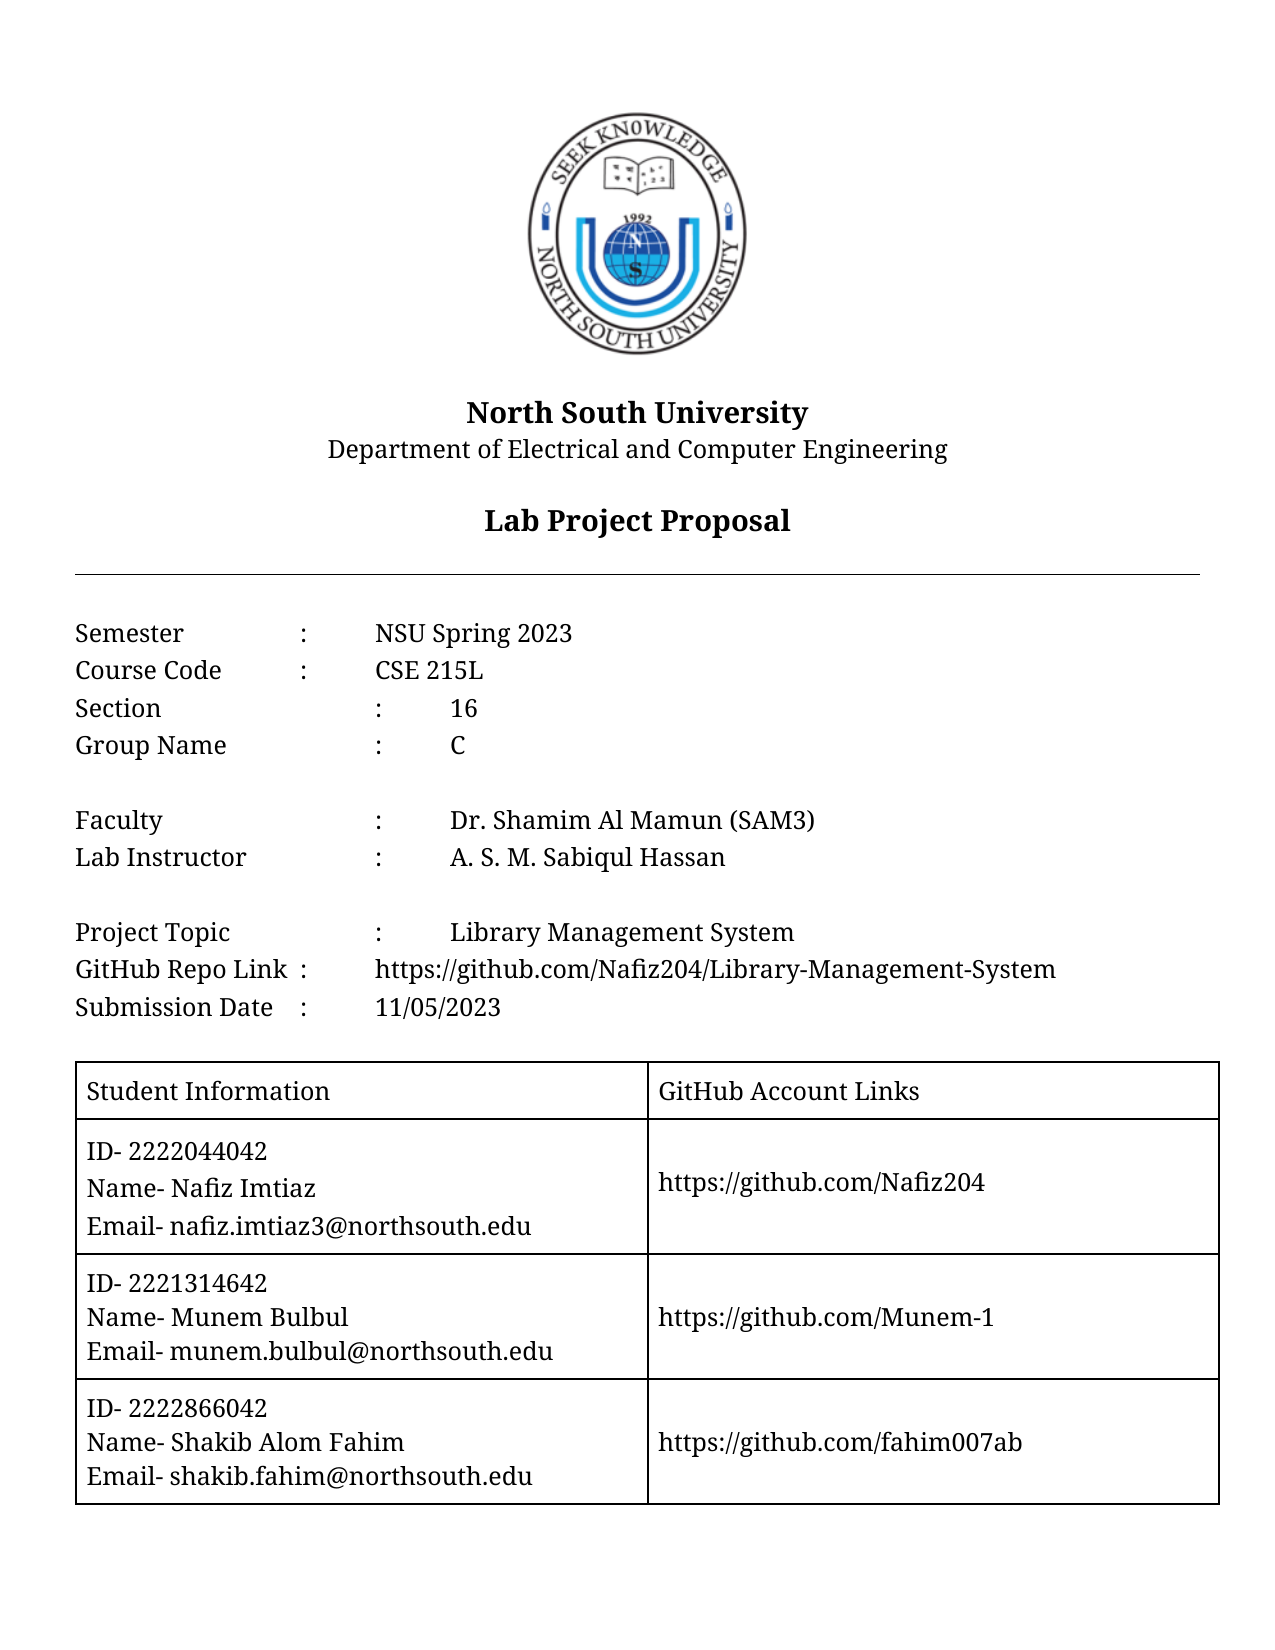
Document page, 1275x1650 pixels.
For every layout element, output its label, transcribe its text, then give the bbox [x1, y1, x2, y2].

table_cell ID- 2222044042 Name- Nafiz Imtiaz Email- nafiz.imtiaz3@northsouth.edu [77, 1120, 647, 1253]
text GitHub Repo Link : https://github.com/Nafiz204/Library-Management-System [75, 952, 1200, 986]
table_cell https://github.com/fahim007ab [649, 1380, 1218, 1503]
text Course Code : CSE 215L [75, 653, 1200, 687]
text North South University [75, 392, 1200, 432]
table_header GitHub Account Links [649, 1063, 1218, 1118]
text Faculty : Dr. Shamim Al Mamun (SAM3) [75, 802, 1200, 837]
table_cell https://github.com/Munem-1 [649, 1255, 1218, 1378]
text Department of Electrical and Computer Engineering [75, 432, 1200, 466]
table_cell ID- 2222866042 Name- Shakib Alom Fahim Email- shakib.fahim@northsouth.edu [77, 1380, 647, 1503]
table_cell ID- 2221314642 Name- Munem Bulbul Email- munem.bulbul@northsouth.edu [77, 1255, 647, 1378]
table_header Student Information [77, 1063, 647, 1118]
text Semester : NSU Spring 2023 [75, 616, 1200, 649]
picture [478, 75, 797, 393]
text Project Topic : Library Management System [75, 915, 1200, 949]
text Group Name : C [75, 728, 1200, 762]
text Lab Project Proposal [75, 500, 1200, 540]
text Section : 16 [75, 690, 1200, 724]
text Submission Date : 11/05/2023 [75, 989, 1200, 1023]
table_cell https://github.com/Nafiz204 [649, 1120, 1218, 1253]
text Lab Instructor : A. S. M. Sabiqul Hassan [75, 840, 1200, 874]
